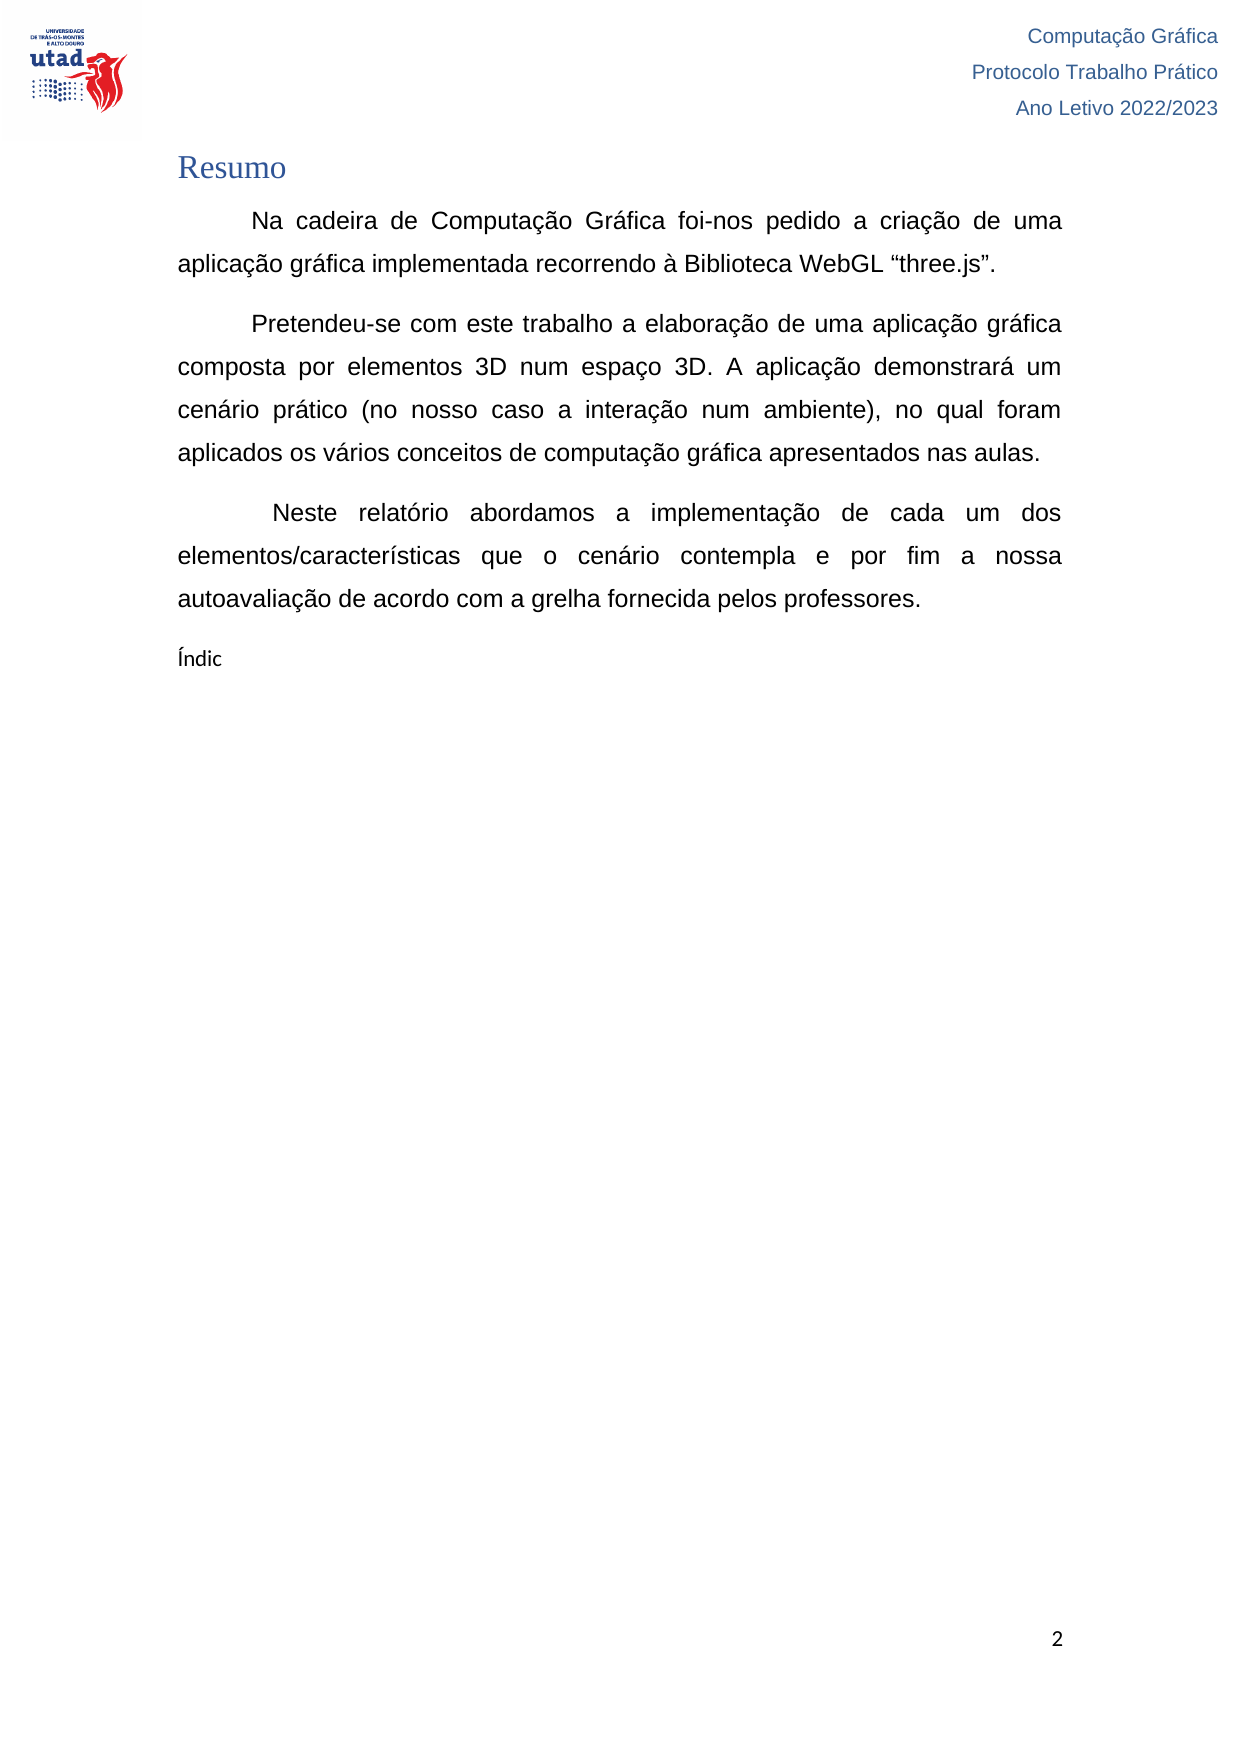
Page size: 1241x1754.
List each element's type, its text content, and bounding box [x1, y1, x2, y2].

text Resumo [177, 148, 1063, 186]
text Na cadeira de Computação Gráfica foi-nos pedido a criação de uma aplicação gráfica implementada recorrendo à Biblioteca WebGL “three.js”. [177, 206, 1063, 277]
text Neste relatório abordamos a implementação de cada um dos elementos/características que o cenário contempla e por fim a nossa autoavaliação de acordo com a grelha fornecida pelos professores. [177, 498, 1063, 613]
text Pretendeu-se com este trabalho a elaboração de uma aplicação gráfica composta por elementos 3D num espaço 3D. A aplicação demonstrará um cenário prático (no nosso caso a interação num ambiente), no qual foram aplicados os vários conceitos de computação gráfica apresentados nas aulas. [177, 308, 1063, 467]
